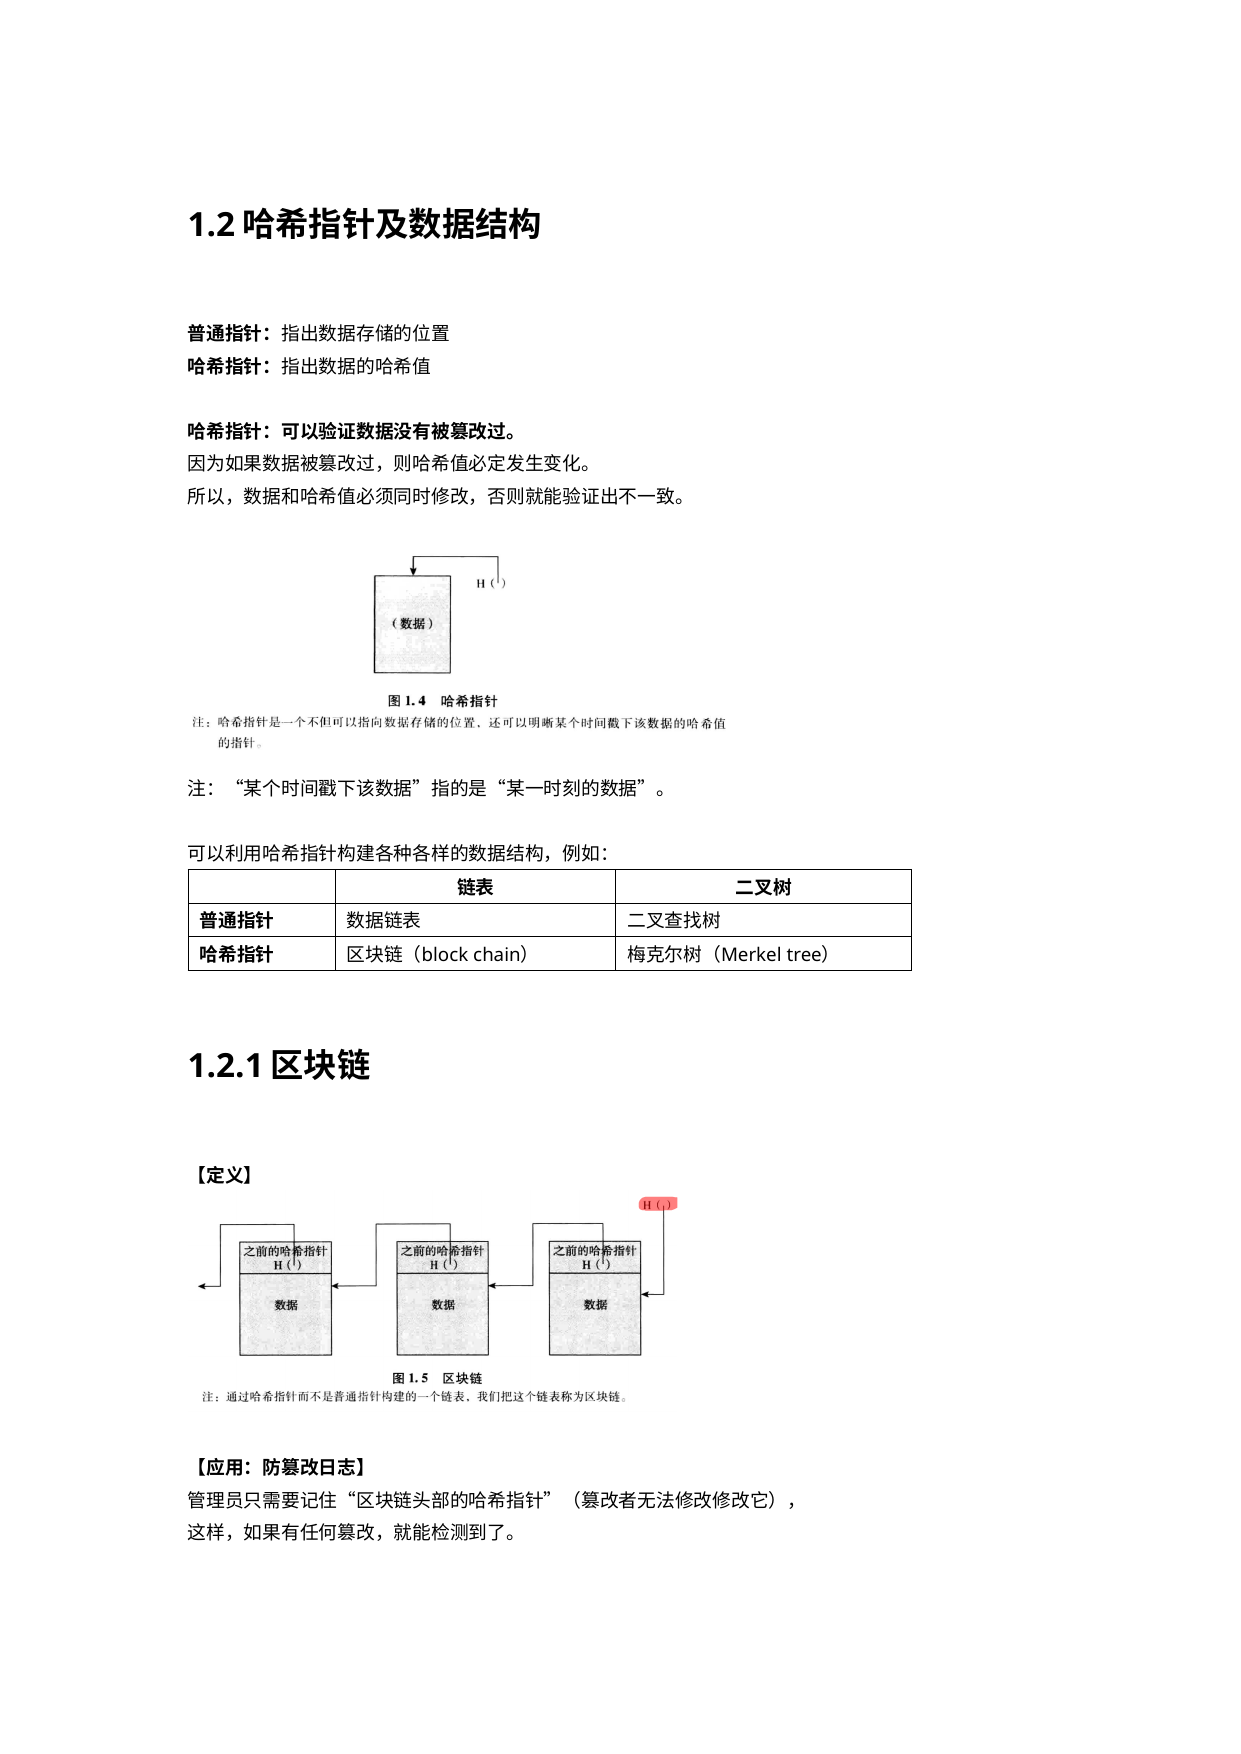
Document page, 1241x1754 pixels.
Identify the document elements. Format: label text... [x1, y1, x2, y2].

text 【应用：防篡改日志】 [187, 1450, 1053, 1483]
table_cell 哈希指针 [189, 937, 335, 969]
table_cell 数据链表 [336, 904, 615, 936]
table_header [189, 870, 335, 902]
table_cell 二叉查找树 [616, 904, 911, 936]
table_cell 梅克尔树（Merkel tree） [616, 937, 911, 969]
text 哈希指针：指出数据的哈希值 [187, 349, 1053, 381]
subtitle 1.2哈希指针及数据结构 [187, 189, 1053, 254]
table_cell 区块链（block chain） [336, 937, 615, 969]
table_header 链表 [336, 870, 615, 902]
text 可以利用哈希指针构建各种各样的数据结构，例如： [187, 836, 1053, 869]
text 注：“某个时间戳下该数据”指的是“某一时刻的数据”。 [187, 771, 1053, 804]
text 哈希指针：可以验证数据没有被篡改过。 [187, 414, 1053, 446]
text 管理员只需要记住“区块链头部的哈希指针”（篡改者无法修改修改它）， [187, 1483, 1053, 1515]
text 普通指针：指出数据存储的位置 [187, 316, 1053, 349]
text 这样，如果有任何篡改，就能检测到了。 [187, 1515, 1053, 1548]
text 【定义】 [187, 1158, 1053, 1190]
subtitle 1.2.1区块链 [187, 1030, 1053, 1095]
text 所以，数据和哈希值必须同时修改，否则就能验证出不一致。 [187, 479, 1053, 511]
picture [187, 543, 729, 756]
table_cell 普通指针 [189, 904, 335, 936]
table_header 二叉树 [616, 870, 911, 902]
text 因为如果数据被篡改过，则哈希值必定发生变化。 [187, 446, 1053, 479]
picture [187, 1190, 678, 1412]
